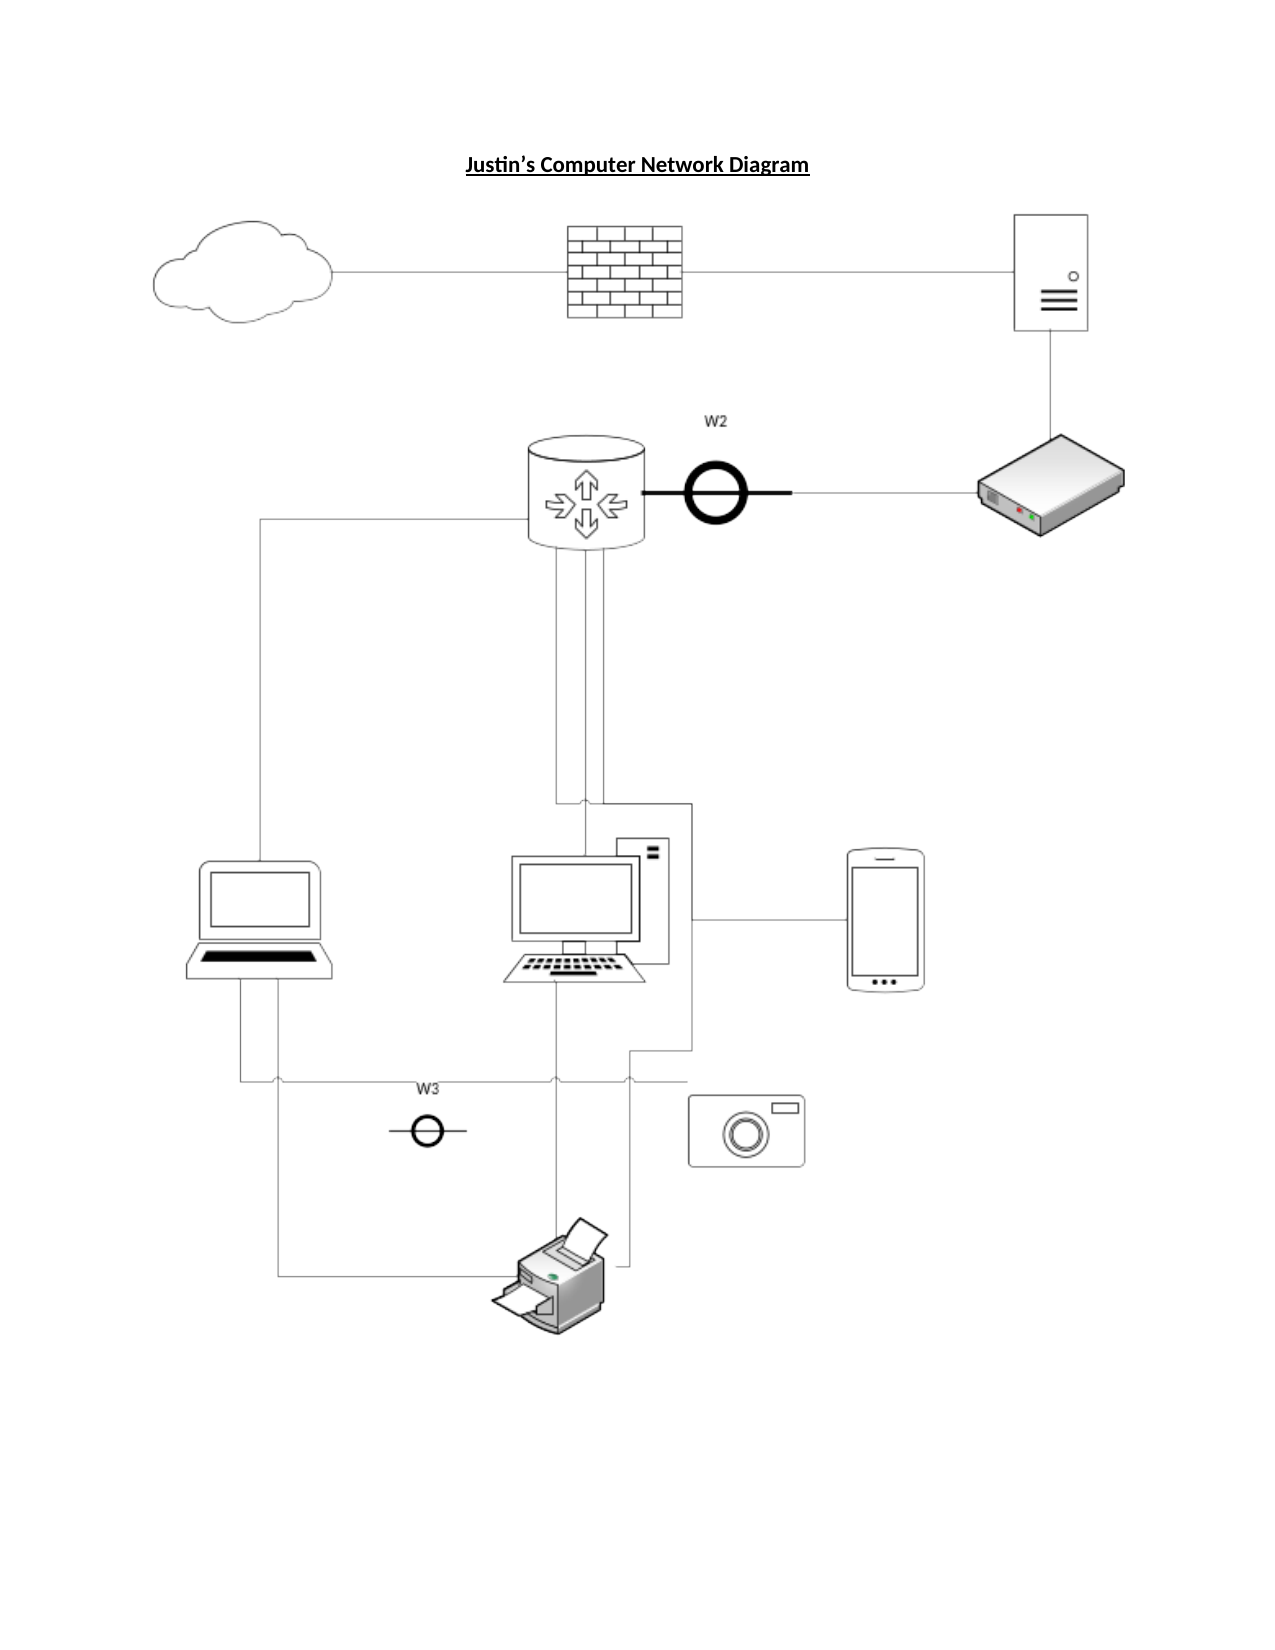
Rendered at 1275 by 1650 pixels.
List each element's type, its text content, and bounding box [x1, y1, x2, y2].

text Justin’s Computer Network Diagram [150, 150, 1125, 1358]
